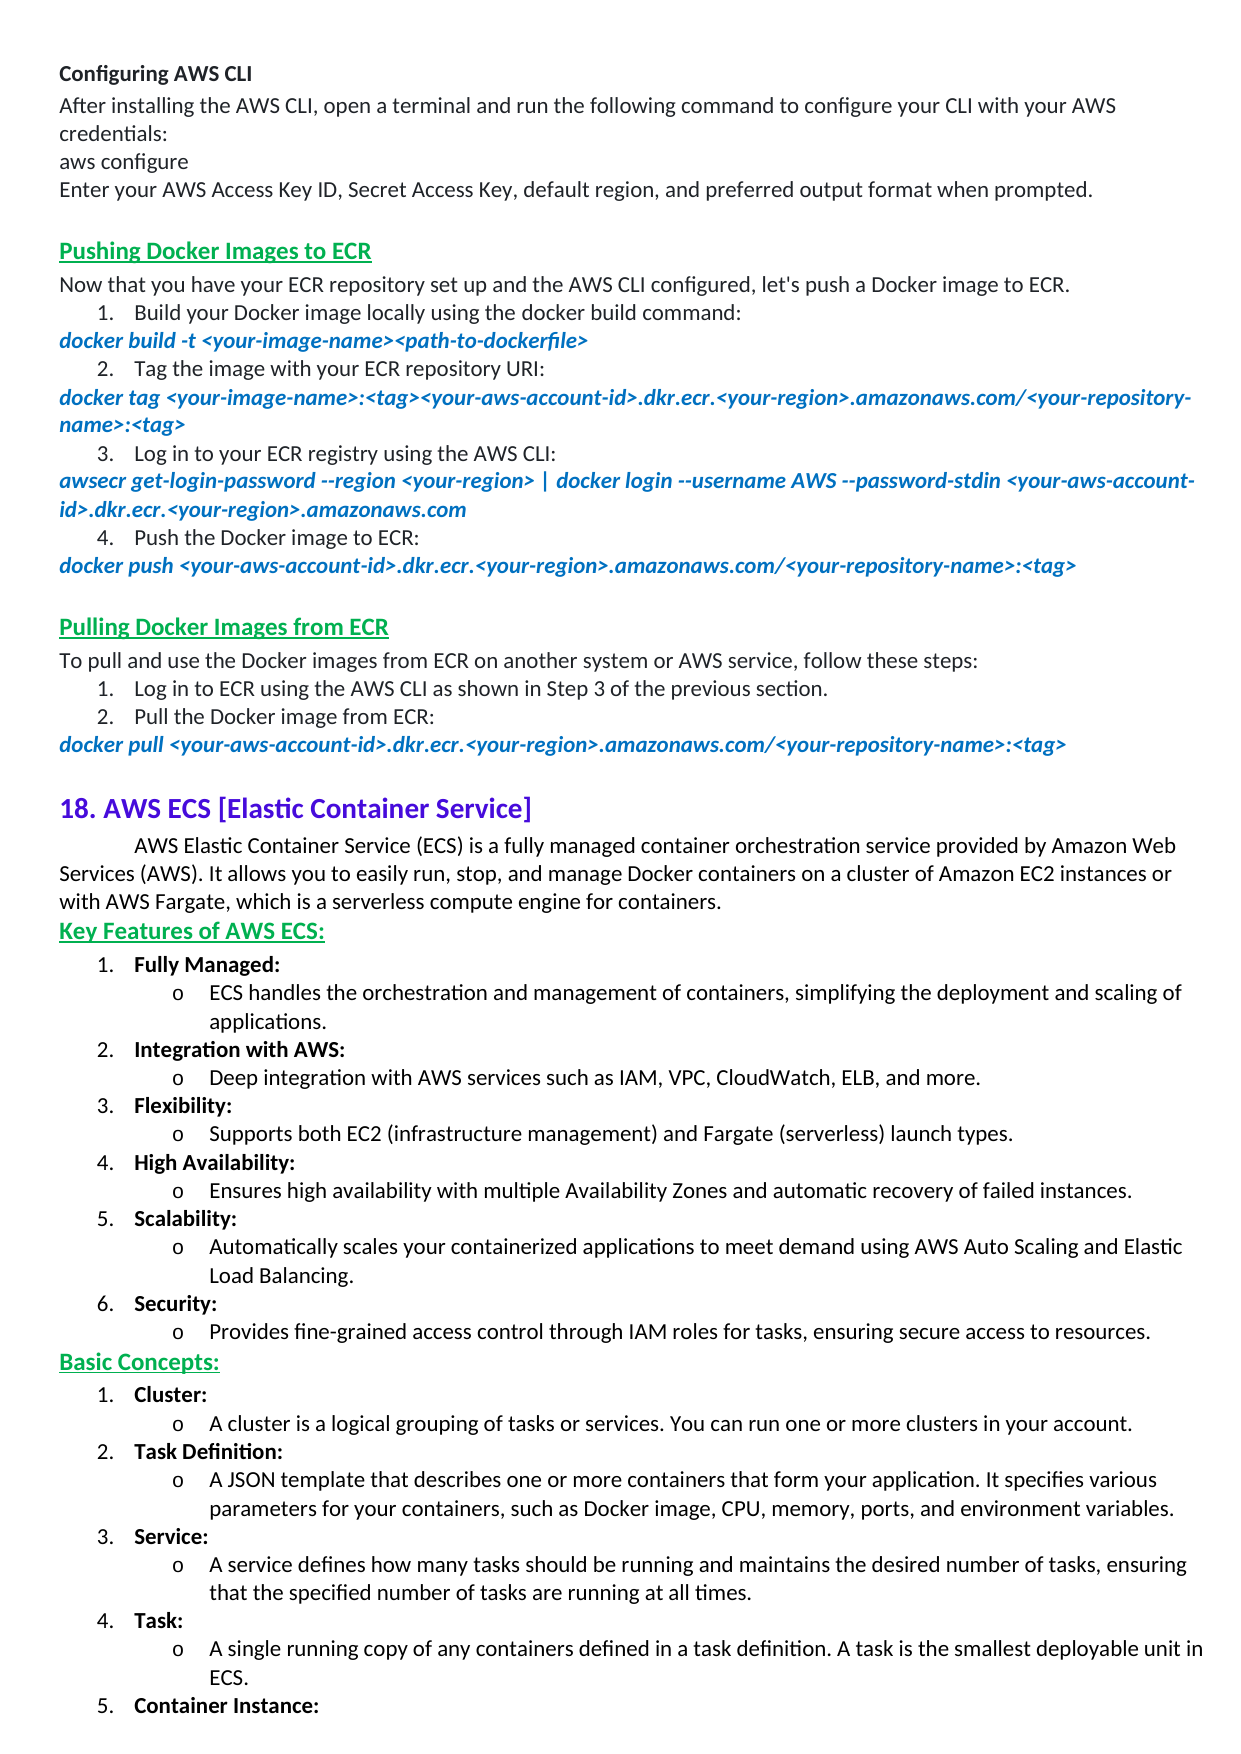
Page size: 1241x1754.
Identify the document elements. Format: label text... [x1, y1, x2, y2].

text To pull and use the Docker images from ECR on another system or AWS service, follow these steps: [59, 646, 1211, 674]
list Cluster: [97, 1381, 1211, 1409]
list Integration with AWS: [97, 1035, 1211, 1063]
list Log in to your ECR registry using the AWS CLI: [97, 439, 1211, 467]
list Security: [97, 1289, 1211, 1317]
text docker tag <your-image-name>:<tag><your-aws-account-id>.dkr.ecr.<your-region>.amazonaws.com/<your-repository-name>:<tag> [59, 383, 1211, 439]
list A single running copy of any containers defined in a task definition. A task is the smallest deployable unit in ECS. [172, 1634, 1211, 1691]
subtitle Basic Concepts: [59, 1346, 1211, 1376]
text After installing the AWS CLI, open a terminal and run the following command to configure your CLI with your AWS credentials: [59, 91, 1211, 147]
list Task Definition: [97, 1437, 1211, 1465]
list Log in to ECR using the AWS CLI as shown in Step 3 of the previous section. [97, 674, 1211, 702]
list High Availability: [97, 1148, 1211, 1176]
list A service defines how many tasks should be running and maintains the desired number of tasks, ensuring that the specified number of tasks are running at all times. [172, 1550, 1211, 1606]
list Scalability: [97, 1204, 1211, 1232]
list Push the Docker image to ECR: [97, 523, 1211, 551]
text docker pull <your-aws-account-id>.dkr.ecr.<your-region>.amazonaws.com/<your-repository-name>:<tag> [59, 730, 1211, 758]
list Ensures high availability with multiple Availability Zones and automatic recovery of failed instances. [172, 1176, 1211, 1204]
subtitle Pushing Docker Images to ECR [59, 236, 1211, 266]
list Flexibility: [97, 1091, 1211, 1119]
list Supports both EC2 (infrastructure management) and Fargate (serverless) launch types. [172, 1119, 1211, 1148]
text Enter your AWS Access Key ID, Secret Access Key, default region, and preferred output format when prompted. [59, 175, 1211, 203]
list Provides fine-grained access control through IAM roles for tasks, ensuring secure access to resources. [172, 1317, 1211, 1346]
list Tag the image with your ECR repository URI: [97, 354, 1211, 383]
text AWS Elastic Container Service (ECS) is a fully managed container orchestration service provided by Amazon Web Services (AWS). It allows you to easily run, stop, and manage Docker containers on a cluster of Amazon EC2 instances or with AWS Fargate, which is a serverless compute engine for containers. [59, 831, 1211, 915]
list A JSON template that describes one or more containers that form your application. It specifies various parameters for your containers, such as Docker image, CPU, memory, ports, and environment variables. [172, 1465, 1211, 1522]
text 18. AWS ECS [Elastic Container Service] [59, 790, 1211, 826]
list Fully Managed: [97, 950, 1211, 978]
text aws configure [59, 147, 1211, 175]
text awsecr get-login-password --region <your-region> | docker login --username AWS --password-stdin <your-aws-account-id>.dkr.ecr.<your-region>.amazonaws.com [59, 467, 1211, 523]
subtitle Pulling Docker Images from ECR [59, 611, 1211, 641]
list A cluster is a logical grouping of tasks or services. You can run one or more clusters in your account. [172, 1409, 1211, 1437]
list Automatically scales your containerized applications to meet demand using AWS Auto Scaling and Elastic Load Balancing. [172, 1232, 1211, 1289]
subtitle Configuring AWS CLI [59, 59, 1211, 87]
text docker push <your-aws-account-id>.dkr.ecr.<your-region>.amazonaws.com/<your-repository-name>:<tag> [59, 551, 1211, 579]
list Service: [97, 1522, 1211, 1550]
text docker build -t <your-image-name><path-to-dockerfile> [59, 327, 1211, 354]
list Container Instance: [97, 1691, 1211, 1719]
list Pull the Docker image from ECR: [97, 702, 1211, 730]
text Now that you have your ECR repository set up and the AWS CLI configured, let's push a Docker image to ECR. [59, 271, 1211, 298]
list Task: [97, 1606, 1211, 1634]
subtitle Key Features of AWS ECS: [59, 915, 1211, 946]
list Build your Docker image locally using the docker build command: [97, 298, 1211, 327]
list Deep integration with AWS services such as IAM, VPC, CloudWatch, ELB, and more. [172, 1063, 1211, 1091]
list ECS handles the orchestration and management of containers, simplifying the deployment and scaling of applications. [172, 978, 1211, 1035]
